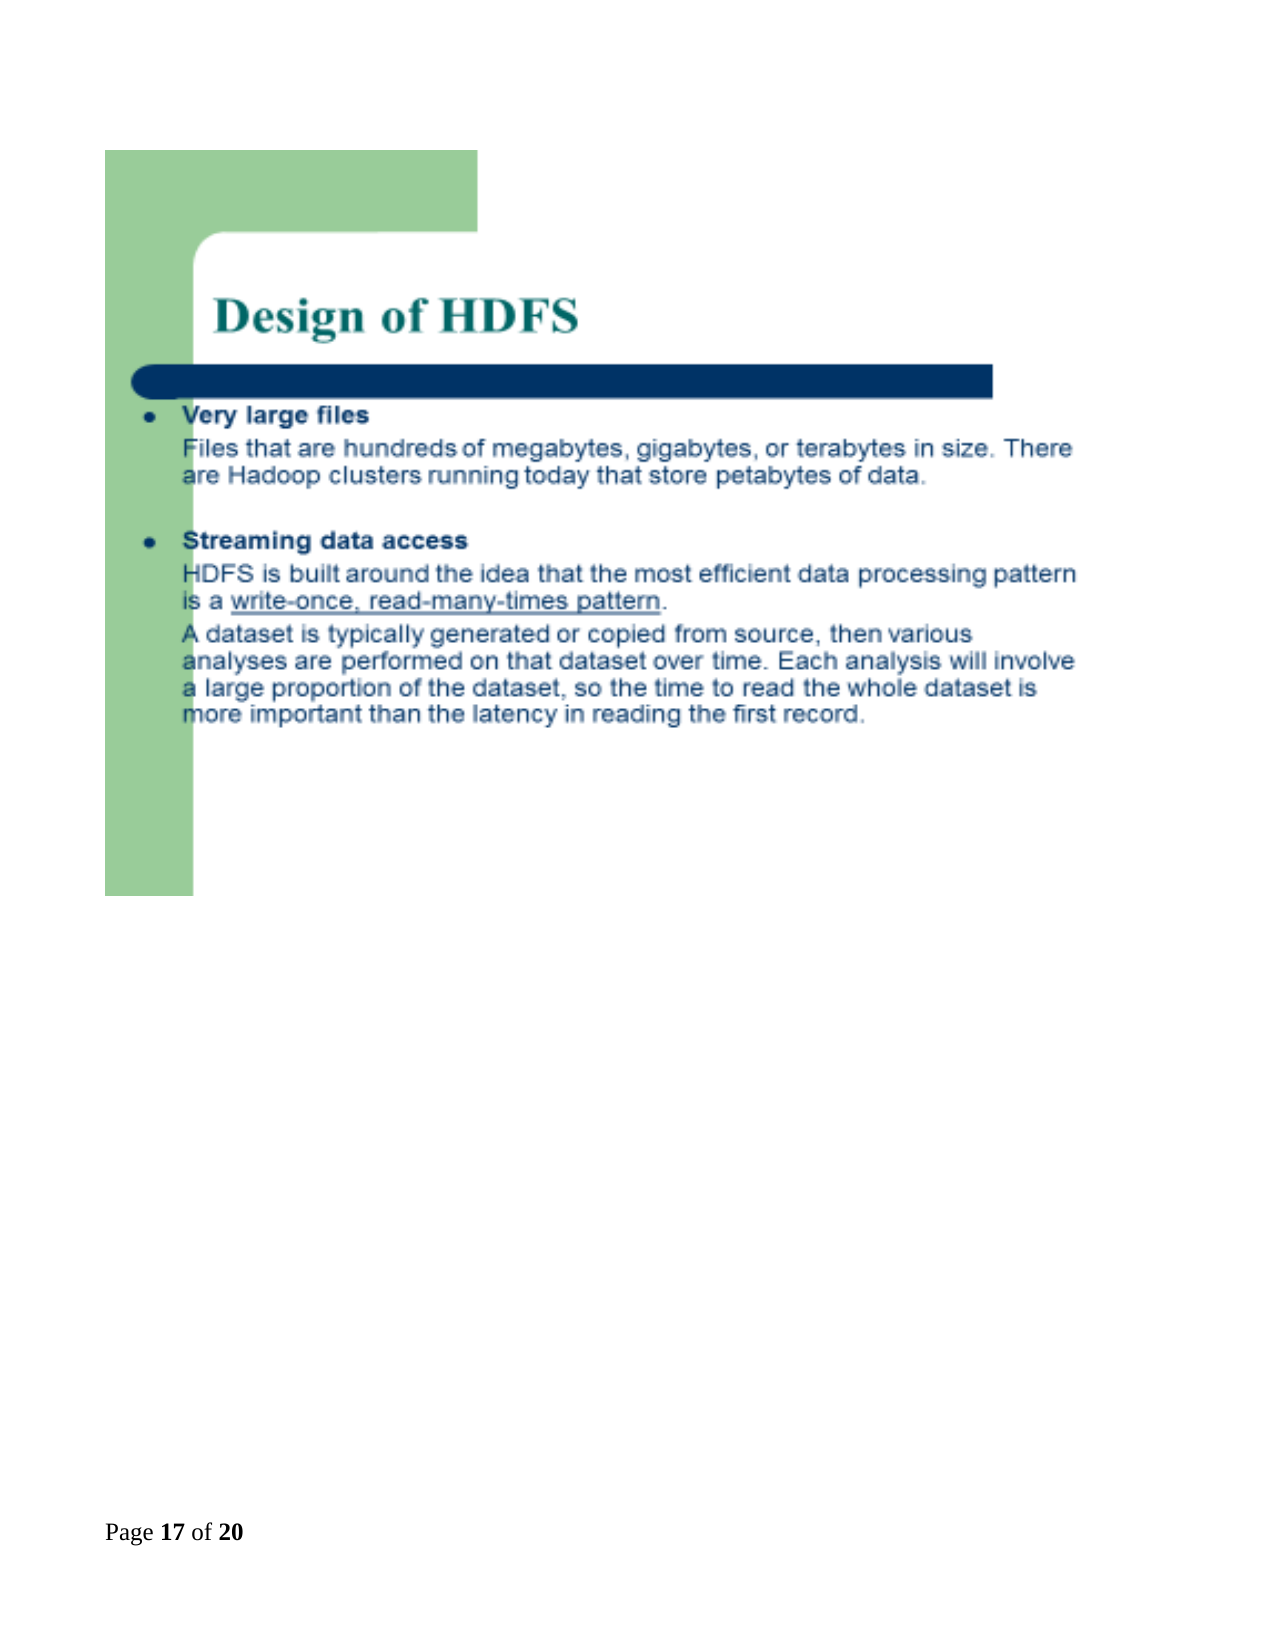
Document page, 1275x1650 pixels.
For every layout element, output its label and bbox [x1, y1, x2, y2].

picture [105, 150, 1170, 896]
